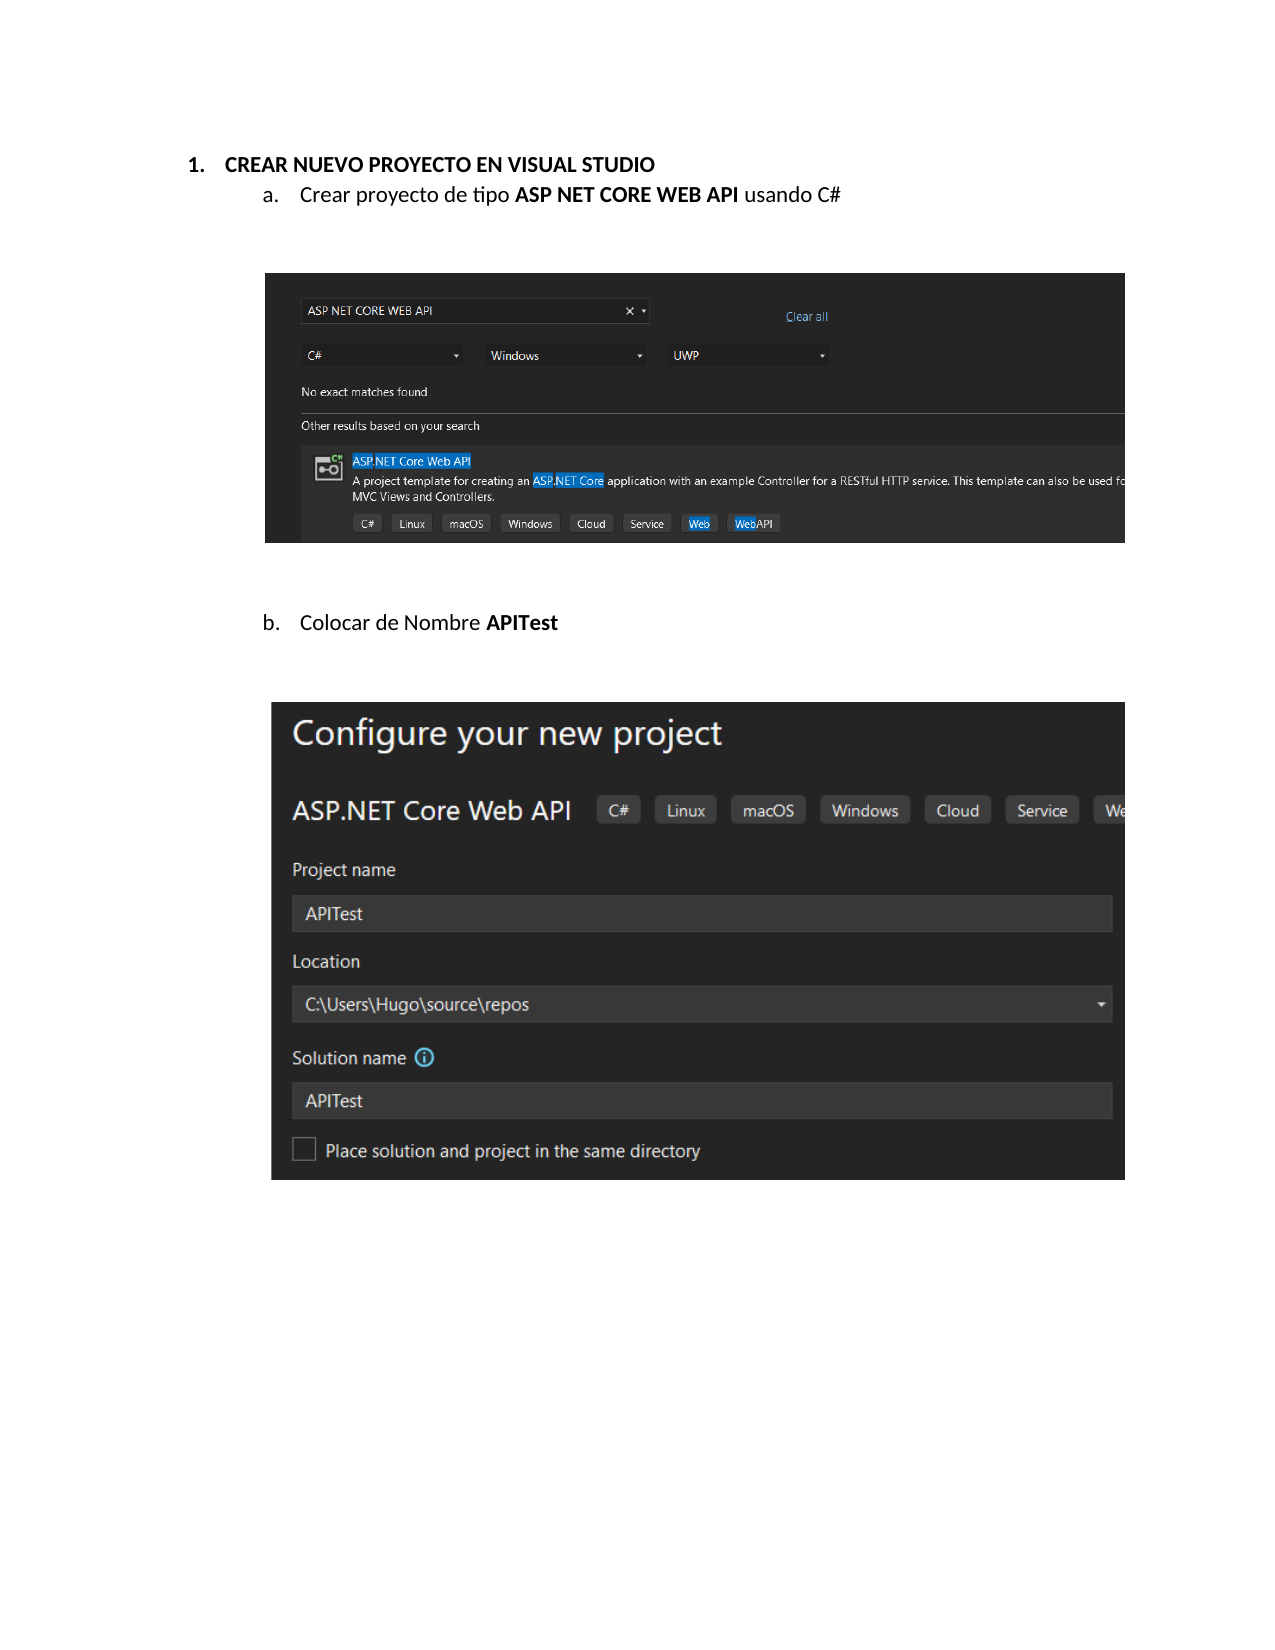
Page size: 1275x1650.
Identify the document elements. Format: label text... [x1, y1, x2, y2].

list CREAR NUEVO PROYECTO EN VISUAL STUDIO [187, 150, 1125, 178]
list Crear proyecto de tipo ASP NET CORE WEB API usando C# [262, 180, 1125, 208]
picture [265, 273, 1125, 543]
list Colocar de Nombre APITest [262, 608, 1125, 636]
picture [271, 702, 1125, 1180]
